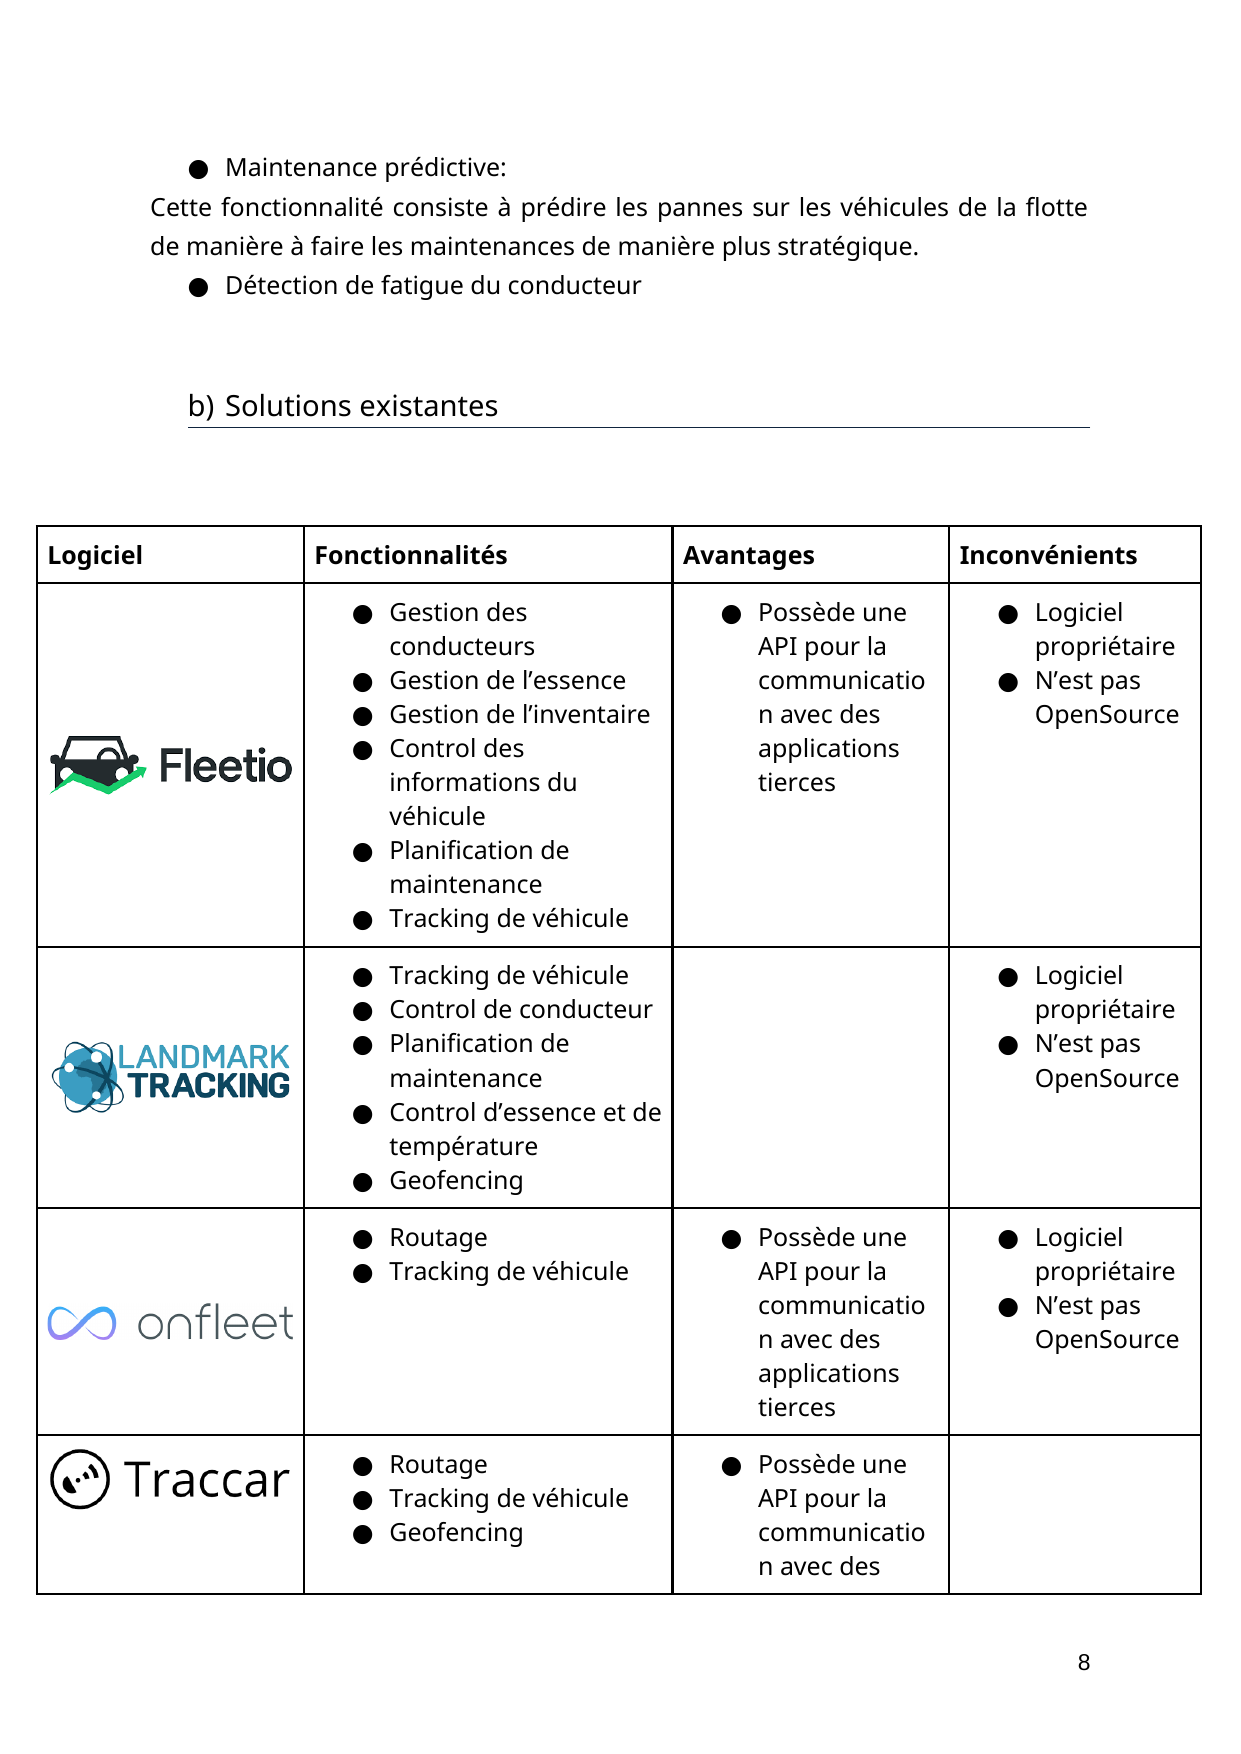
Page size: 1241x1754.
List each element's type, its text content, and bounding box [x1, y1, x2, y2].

table_cell Tracking de véhicule Control de conducteur Planification de maintenance Control d’essence et de température Geofencing [305, 948, 671, 1207]
table_header Avantages [674, 527, 948, 582]
table_cell [38, 1436, 303, 1593]
table_cell [950, 1436, 1200, 1593]
list Détection de fatigue du conducteur [187, 267, 1090, 302]
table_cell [674, 1436, 948, 1593]
list Maintenance prédictive: [187, 150, 1090, 184]
table_cell [38, 1209, 303, 1434]
table_header Fonctionnalités [305, 527, 671, 582]
table_cell Logiciel propriétaire N’est pas OpenSource [950, 1209, 1200, 1434]
table_header Inconvénients [950, 527, 1200, 582]
picture [47, 1446, 293, 1512]
table_cell Gestion des conducteurs Gestion de l’essence Gestion de l’inventaire Control des informations du véhicule Planification de maintenance Tracking de véhicule [305, 584, 671, 946]
table_cell [38, 584, 303, 946]
table_cell Logiciel propriétaire N’est pas OpenSource [950, 948, 1200, 1207]
table_cell [38, 948, 303, 1207]
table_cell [305, 1436, 671, 1593]
text Cette fonctionnalité consiste à prédire les pannes sur les véhicules de la flotte de manière à faire les maintenances de manière plus stratégique. [150, 189, 1090, 262]
table_header Logiciel [38, 527, 303, 582]
table_cell Possède une API pour la communication avec des applications tierces [674, 1209, 948, 1434]
picture [47, 700, 293, 830]
picture [47, 1303, 293, 1340]
picture [47, 1040, 293, 1114]
table_cell Possède une API pour la communication avec des applications tierces [674, 584, 948, 946]
text Solutions existantes [187, 385, 1090, 428]
table_cell [674, 948, 948, 1207]
table_cell Routage Tracking de véhicule [305, 1209, 671, 1434]
table_cell Logiciel propriétaire N’est pas OpenSource [950, 584, 1200, 946]
